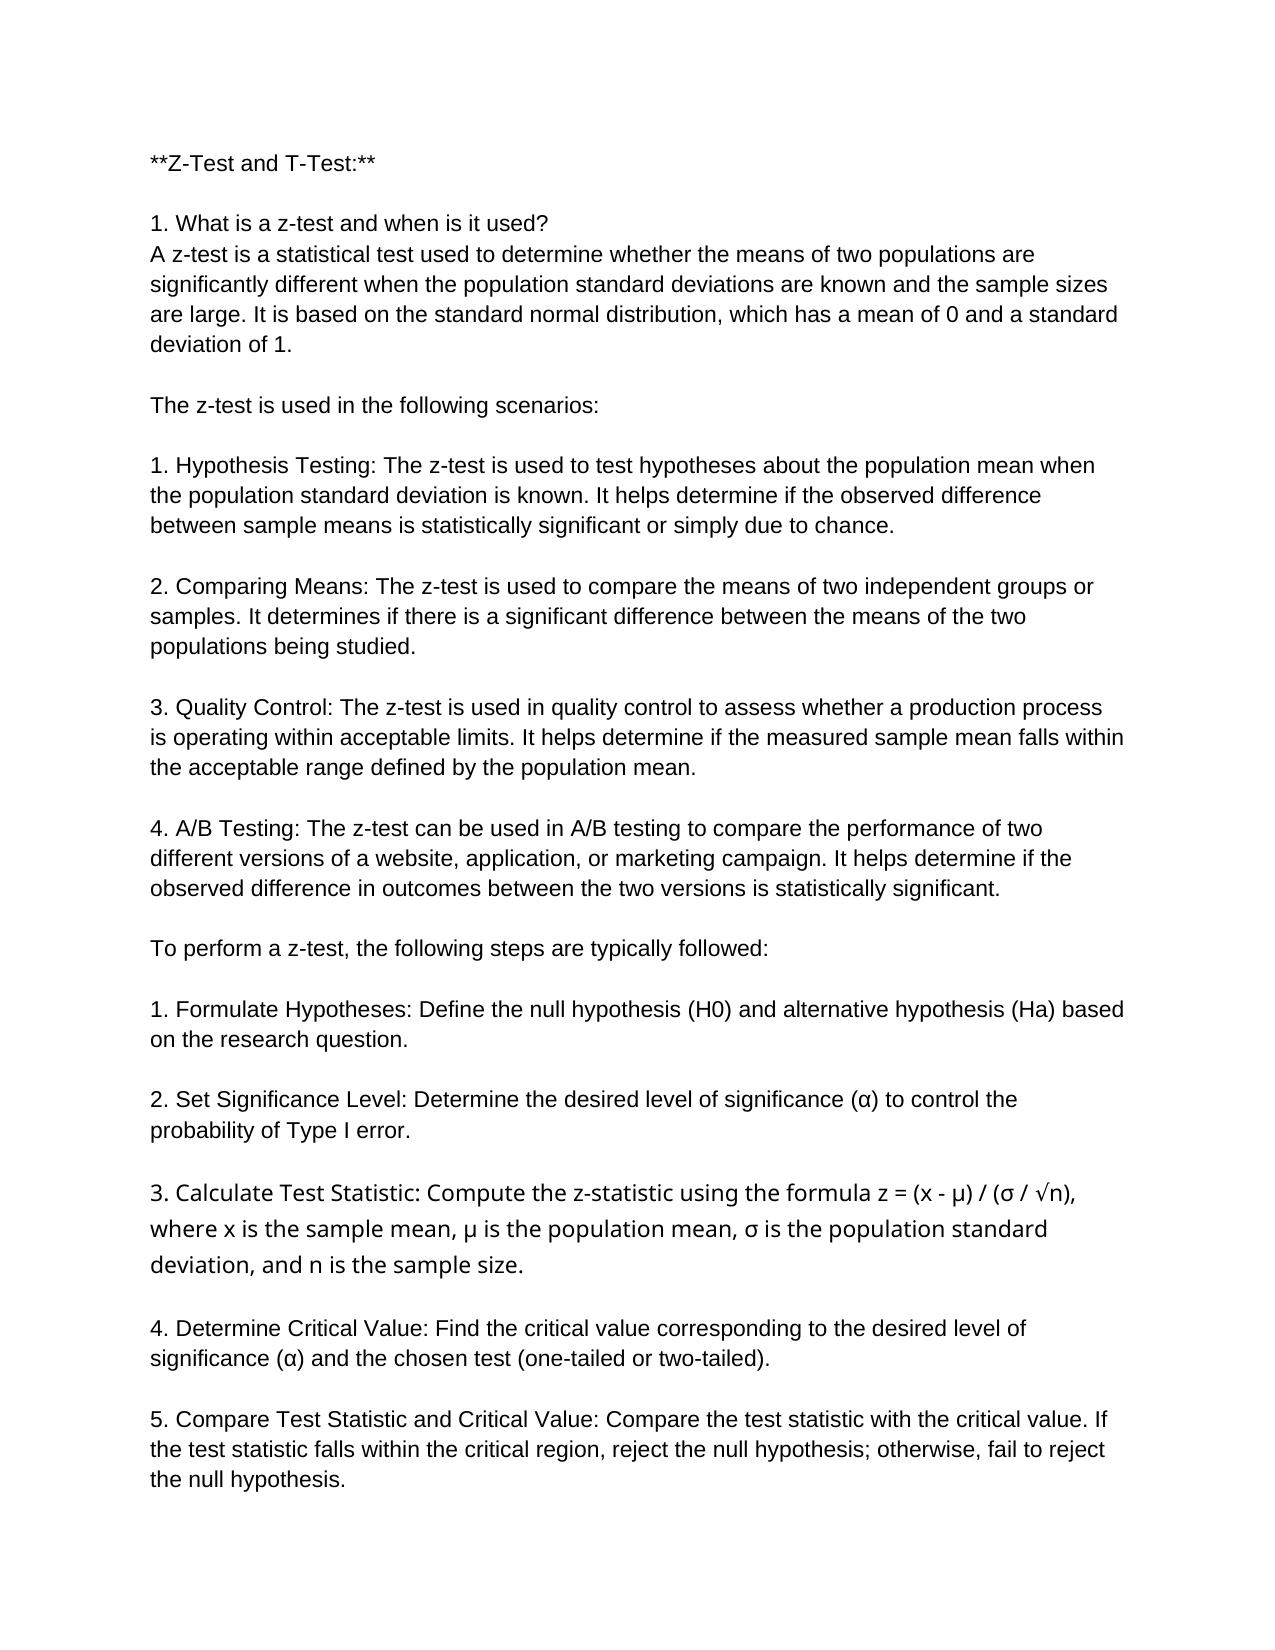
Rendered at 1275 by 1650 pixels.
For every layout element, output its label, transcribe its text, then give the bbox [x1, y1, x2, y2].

text 5. Compare Test Statistic and Critical Value: Compare the test statistic with the critical value. If the test statistic falls within the critical region, reject the null hypothesis; otherwise, fail to reject the null hypothesis. [150, 1406, 1125, 1492]
text To perform a z-test, the following steps are typically followed: [150, 935, 1125, 962]
text A z-test is a statistical test used to determine whether the means of two populations are significantly different when the population standard deviations are known and the sample sizes are large. It is based on the standard normal distribution, which has a mean of 0 and a standard deviation of 1. [150, 241, 1125, 358]
text **Z-Test and T-Test:** [150, 150, 1125, 176]
text 1. Formulate Hypotheses: Define the null hypothesis (H0) and alternative hypothesis (Ha) based on the research question. [150, 996, 1125, 1052]
text 2. Comparing Means: The z-test is used to compare the means of two independent groups or samples. It determines if there is a significant difference between the means of the two populations being studied. [150, 573, 1125, 660]
text 2. Set Significance Level: Determine the desired level of significance (α) to control the probability of Type I error. [150, 1086, 1125, 1143]
text 3. Quality Control: The z-test is used in quality control to assess whether a production process is operating within acceptable limits. It helps determine if the measured sample mean falls within the acceptable range defined by the population mean. [150, 694, 1125, 781]
text 1. What is a z-test and when is it used? [150, 210, 1125, 237]
text The z-test is used in the following scenarios: [150, 392, 1125, 418]
text 1. Hypothesis Testing: The z-test is used to test hypotheses about the population mean when the population standard deviation is known. It helps determine if the observed difference between sample means is statistically significant or simply due to chance. [150, 452, 1125, 539]
text 4. A/B Testing: The z-test can be used in A/B testing to compare the performance of two different versions of a website, application, or marketing campaign. It helps determine if the observed difference in outcomes between the two versions is statistically significant. [150, 814, 1125, 901]
text 4. Determine Critical Value: Find the critical value corresponding to the desired level of significance (α) and the chosen test (one-tailed or two-tailed). [150, 1315, 1125, 1372]
